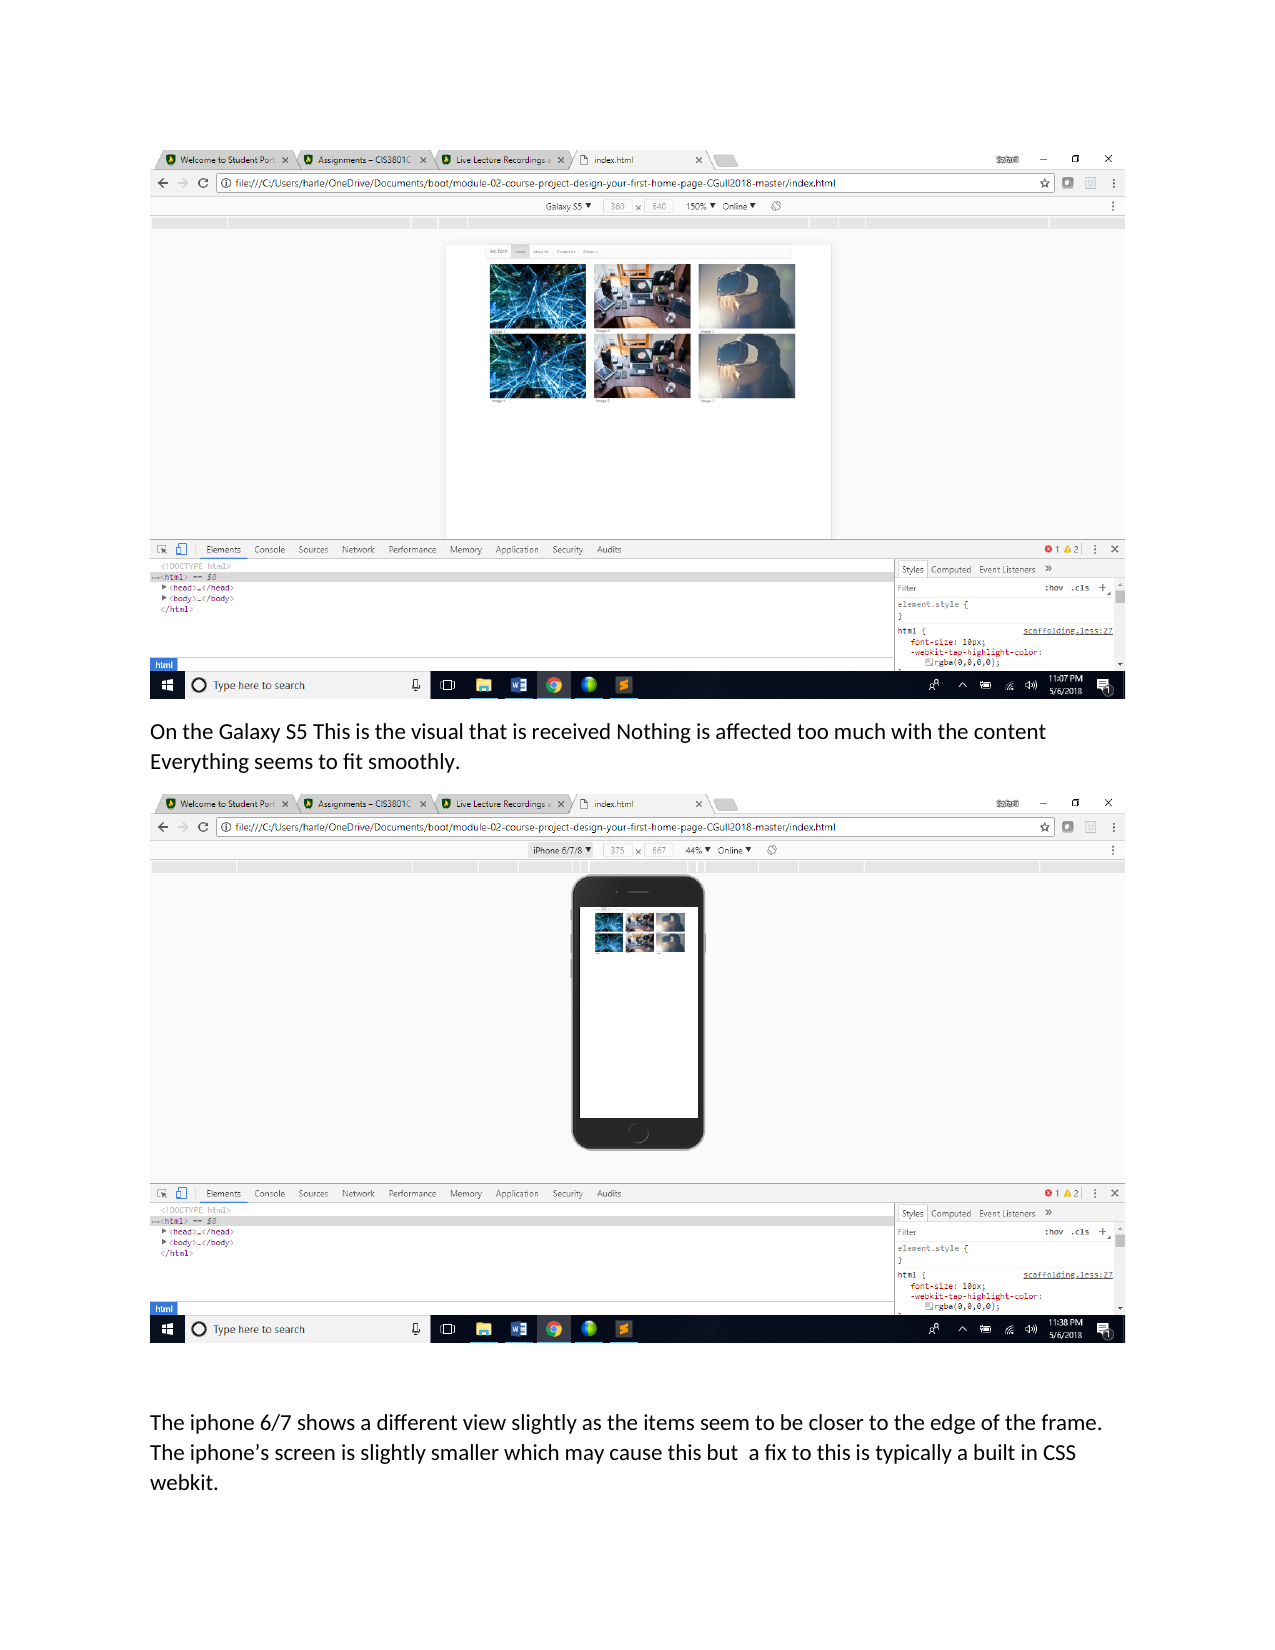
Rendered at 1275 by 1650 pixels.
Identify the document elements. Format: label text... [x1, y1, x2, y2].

text The iphone 6/7 shows a different view slightly as the items seem to be closer to the edge of the frame. The iphone’s screen is slightly smaller which may cause this but a fix to this is typically a built in CSS webkit. [150, 1408, 1125, 1496]
picture [150, 794, 1125, 1343]
picture [150, 150, 1125, 699]
text On the Galaxy S5 This is the visual that is received Nothing is affected too much with the content Everything seems to fit smoothly. [150, 717, 1125, 775]
